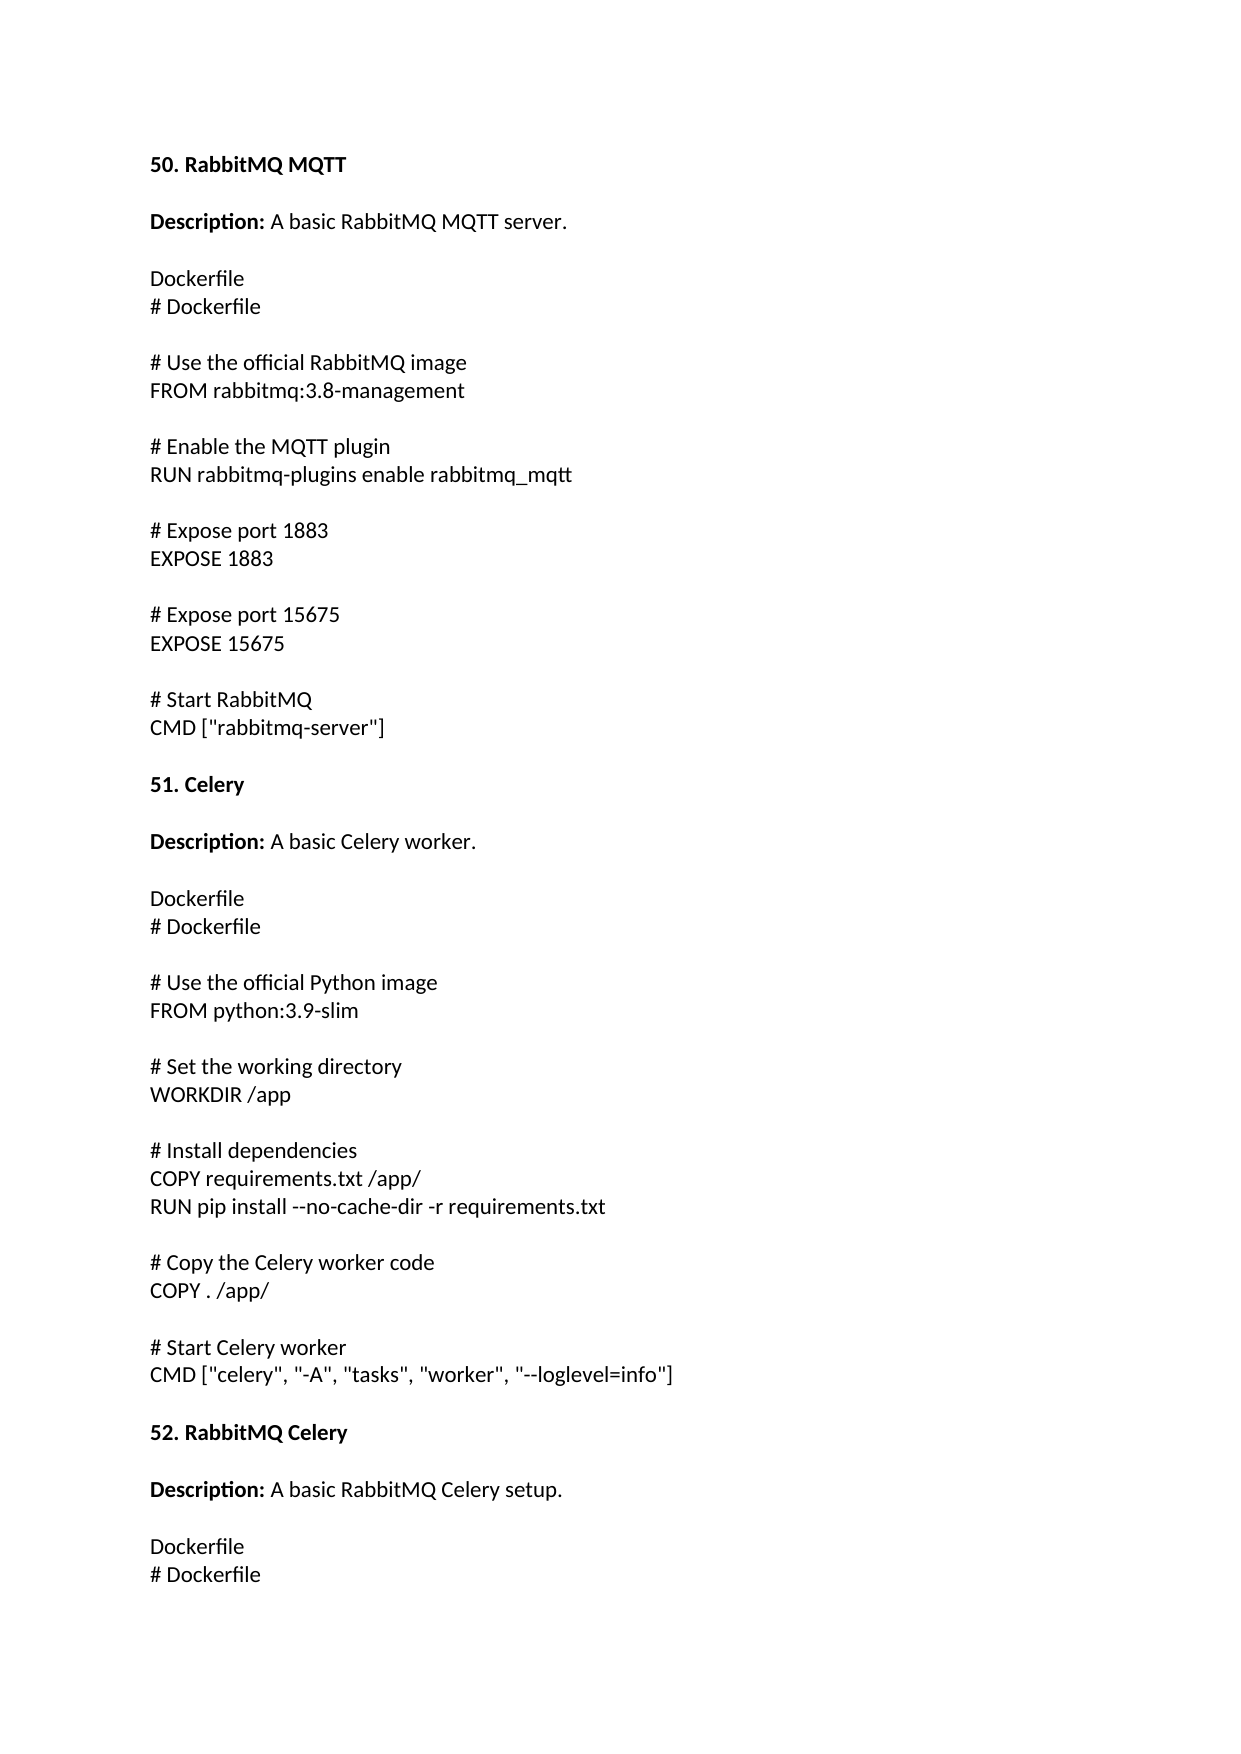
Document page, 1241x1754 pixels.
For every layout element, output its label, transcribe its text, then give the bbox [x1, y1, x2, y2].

subtitle 50. RabbitMQ MQTT [150, 150, 1090, 178]
text # Expose port 15675 [150, 601, 1090, 629]
text EXPOSE 1883 [150, 544, 1090, 573]
text # Install dependencies [150, 1136, 1090, 1164]
text Dockerfile [150, 884, 1090, 912]
text # Set the working directory [150, 1052, 1090, 1080]
text # Start RabbitMQ [150, 685, 1090, 713]
text RUN pip install --no-cache-dir -r requirements.txt [150, 1192, 1090, 1221]
text Description: A basic RabbitMQ Celery setup. [150, 1475, 1090, 1503]
text Description: A basic RabbitMQ MQTT server. [150, 207, 1090, 235]
text # Use the official Python image [150, 968, 1090, 996]
text # Dockerfile [150, 1560, 1090, 1588]
text Dockerfile [150, 1532, 1090, 1560]
text # Copy the Celery worker code [150, 1248, 1090, 1277]
text # Use the official RabbitMQ image [150, 348, 1090, 376]
text # Dockerfile [150, 292, 1090, 320]
subtitle 52. RabbitMQ Celery [150, 1418, 1090, 1446]
text EXPOSE 15675 [150, 629, 1090, 657]
text FROM rabbitmq:3.8-management [150, 376, 1090, 404]
text CMD ["rabbitmq-server"] [150, 713, 1090, 741]
subtitle 51. Celery [150, 770, 1090, 798]
text # Dockerfile [150, 912, 1090, 940]
text CMD ["celery", "-A", "tasks", "worker", "--loglevel=info"] [150, 1361, 1090, 1389]
text Dockerfile [150, 264, 1090, 292]
text FROM python:3.9-slim [150, 996, 1090, 1024]
text # Enable the MQTT plugin [150, 432, 1090, 461]
text COPY . /app/ [150, 1277, 1090, 1304]
text Description: A basic Celery worker. [150, 827, 1090, 855]
text # Expose port 1883 [150, 517, 1090, 544]
text RUN rabbitmq-plugins enable rabbitmq_mqtt [150, 461, 1090, 488]
text COPY requirements.txt /app/ [150, 1164, 1090, 1192]
text # Start Celery worker [150, 1333, 1090, 1361]
text WORKDIR /app [150, 1080, 1090, 1108]
